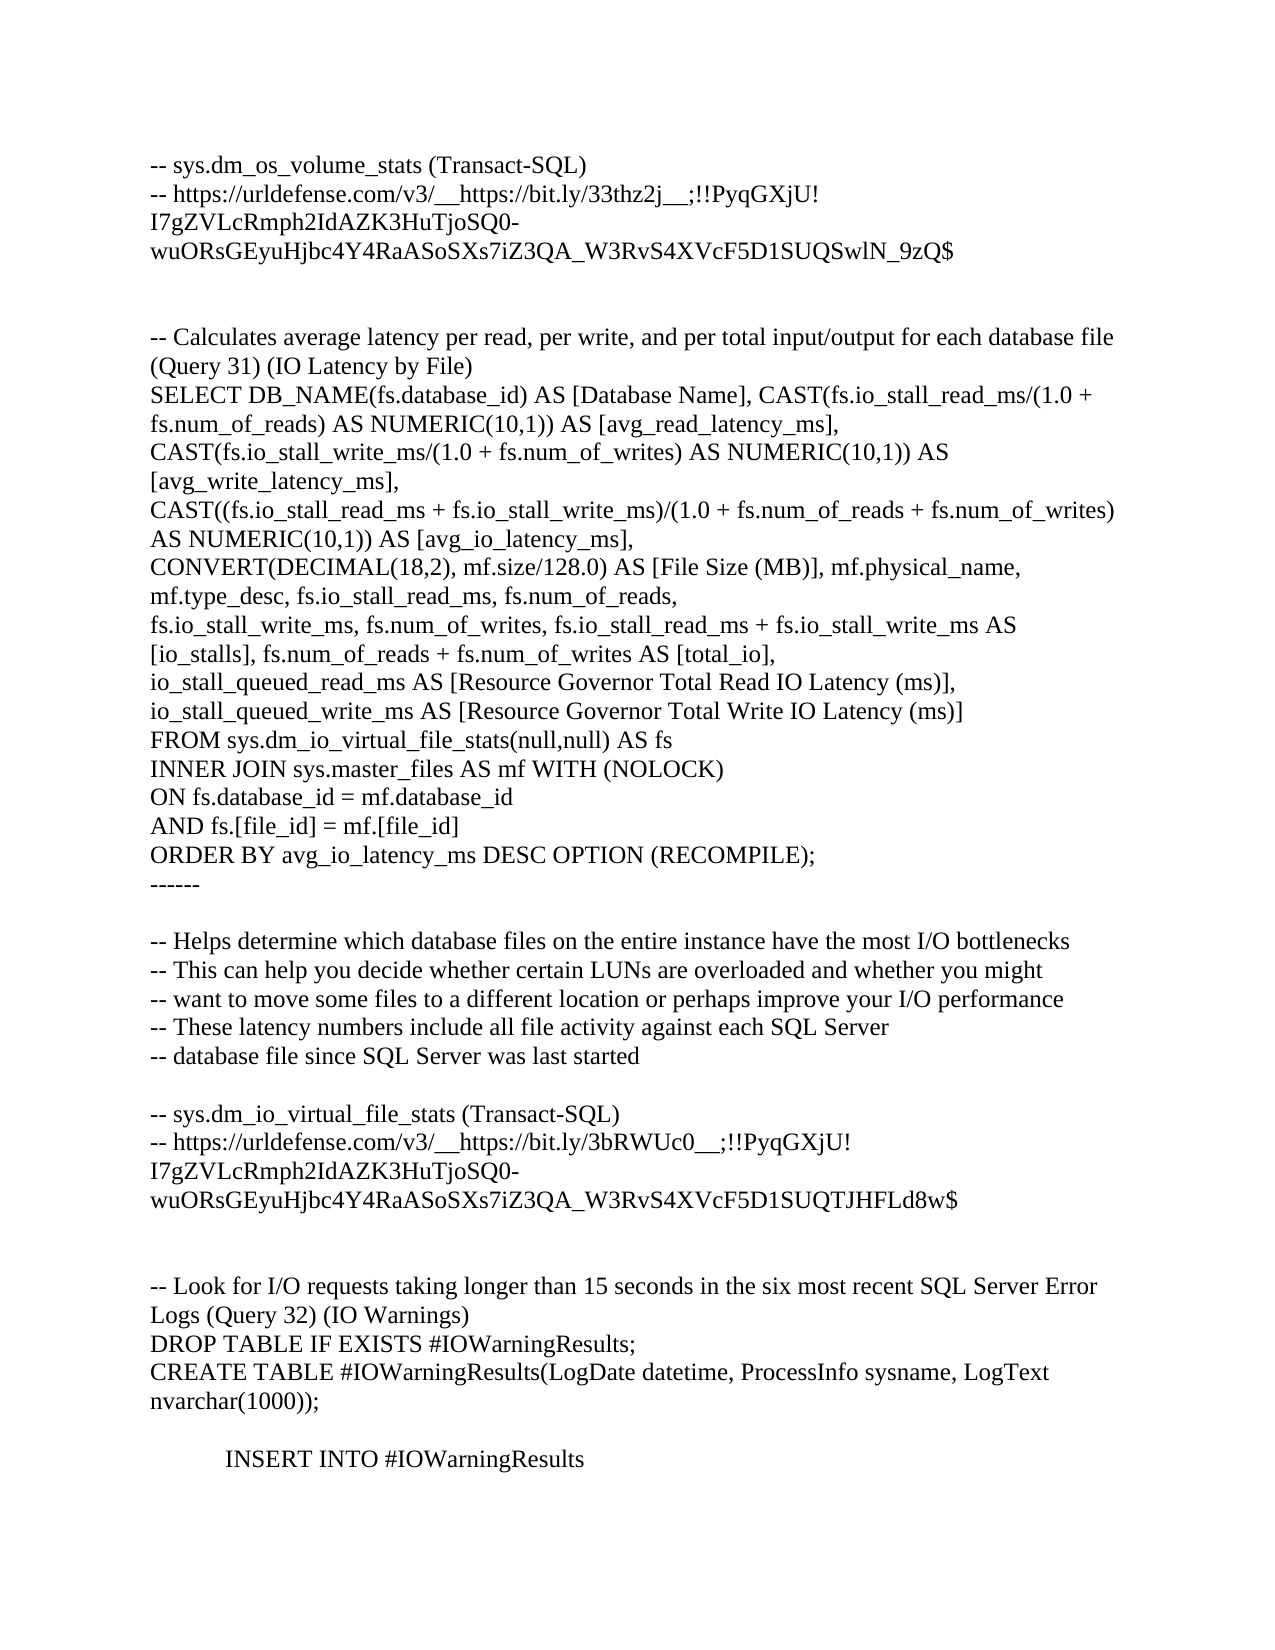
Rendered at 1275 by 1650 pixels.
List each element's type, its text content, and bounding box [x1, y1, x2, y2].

text -- database file since SQL Server was last started [150, 1041, 1125, 1070]
text fs.io_stall_write_ms, fs.num_of_writes, fs.io_stall_read_ms + fs.io_stall_write_ms AS [io_stalls], fs.num_of_reads + fs.num_of_writes AS [total_io], [150, 610, 1125, 667]
text -- want to move some files to a different location or perhaps improve your I/O performance [150, 984, 1125, 1012]
text INSERT INTO #IOWarningResults [150, 1444, 1125, 1472]
text ON fs.database_id = mf.database_id [150, 782, 1125, 811]
text CAST(fs.io_stall_write_ms/(1.0 + fs.num_of_writes) AS NUMERIC(10,1)) AS [avg_write_latency_ms], [150, 437, 1125, 495]
text -- sys.dm_os_volume_stats (Transact-SQL) [150, 150, 1125, 179]
text ORDER BY avg_io_latency_ms DESC OPTION (RECOMPILE); [150, 840, 1125, 869]
text FROM sys.dm_io_virtual_file_stats(null,null) AS fs [150, 725, 1125, 754]
text SELECT DB_NAME(fs.database_id) AS [Database Name], CAST(fs.io_stall_read_ms/(1.0 + fs.num_of_reads) AS NUMERIC(10,1)) AS [avg_read_latency_ms], [150, 380, 1125, 437]
text -- Helps determine which database files on the entire instance have the most I/O bottlenecks [150, 926, 1125, 955]
text -- This can help you decide whether certain LUNs are overloaded and whether you might [150, 955, 1125, 984]
text CREATE TABLE #IOWarningResults(LogDate datetime, ProcessInfo sysname, LogText nvarchar(1000)); [150, 1357, 1125, 1415]
text -- Calculates average latency per read, per write, and per total input/output for each database file (Query 31) (IO Latency by File) [150, 322, 1125, 380]
text CONVERT(DECIMAL(18,2), mf.size/128.0) AS [File Size (MB)], mf.physical_name, mf.type_desc, fs.io_stall_read_ms, fs.num_of_reads, [150, 552, 1125, 610]
text -- https://urldefense.com/v3/__https://bit.ly/3bRWUc0__;!!PyqGXjU!I7gZVLcRmph2IdAZK3HuTjoSQ0-wuORsGEyuHjbc4Y4RaASoSXs7iZ3QA_W3RvS4XVcF5D1SUQTJHFLd8w$ [150, 1127, 1125, 1214]
text -- sys.dm_io_virtual_file_stats (Transact-SQL) [150, 1099, 1125, 1127]
text -- These latency numbers include all file activity against each SQL Server [150, 1012, 1125, 1041]
text INNER JOIN sys.master_files AS mf WITH (NOLOCK) [150, 754, 1125, 782]
text -- https://urldefense.com/v3/__https://bit.ly/33thz2j__;!!PyqGXjU!I7gZVLcRmph2IdAZK3HuTjoSQ0-wuORsGEyuHjbc4Y4RaASoSXs7iZ3QA_W3RvS4XVcF5D1SUQSwlN_9zQ$ [150, 179, 1125, 265]
text -- Look for I/O requests taking longer than 15 seconds in the six most recent SQL Server Error Logs (Query 32) (IO Warnings) [150, 1271, 1125, 1329]
text ------ [150, 869, 1125, 897]
text AND fs.[file_id] = mf.[file_id] [150, 811, 1125, 840]
text io_stall_queued_read_ms AS [Resource Governor Total Read IO Latency (ms)], io_stall_queued_write_ms AS [Resource Governor Total Write IO Latency (ms)] [150, 667, 1125, 725]
text CAST((fs.io_stall_read_ms + fs.io_stall_write_ms)/(1.0 + fs.num_of_reads + fs.num_of_writes) AS NUMERIC(10,1)) AS [avg_io_latency_ms], [150, 495, 1125, 552]
text DROP TABLE IF EXISTS #IOWarningResults; [150, 1329, 1125, 1357]
